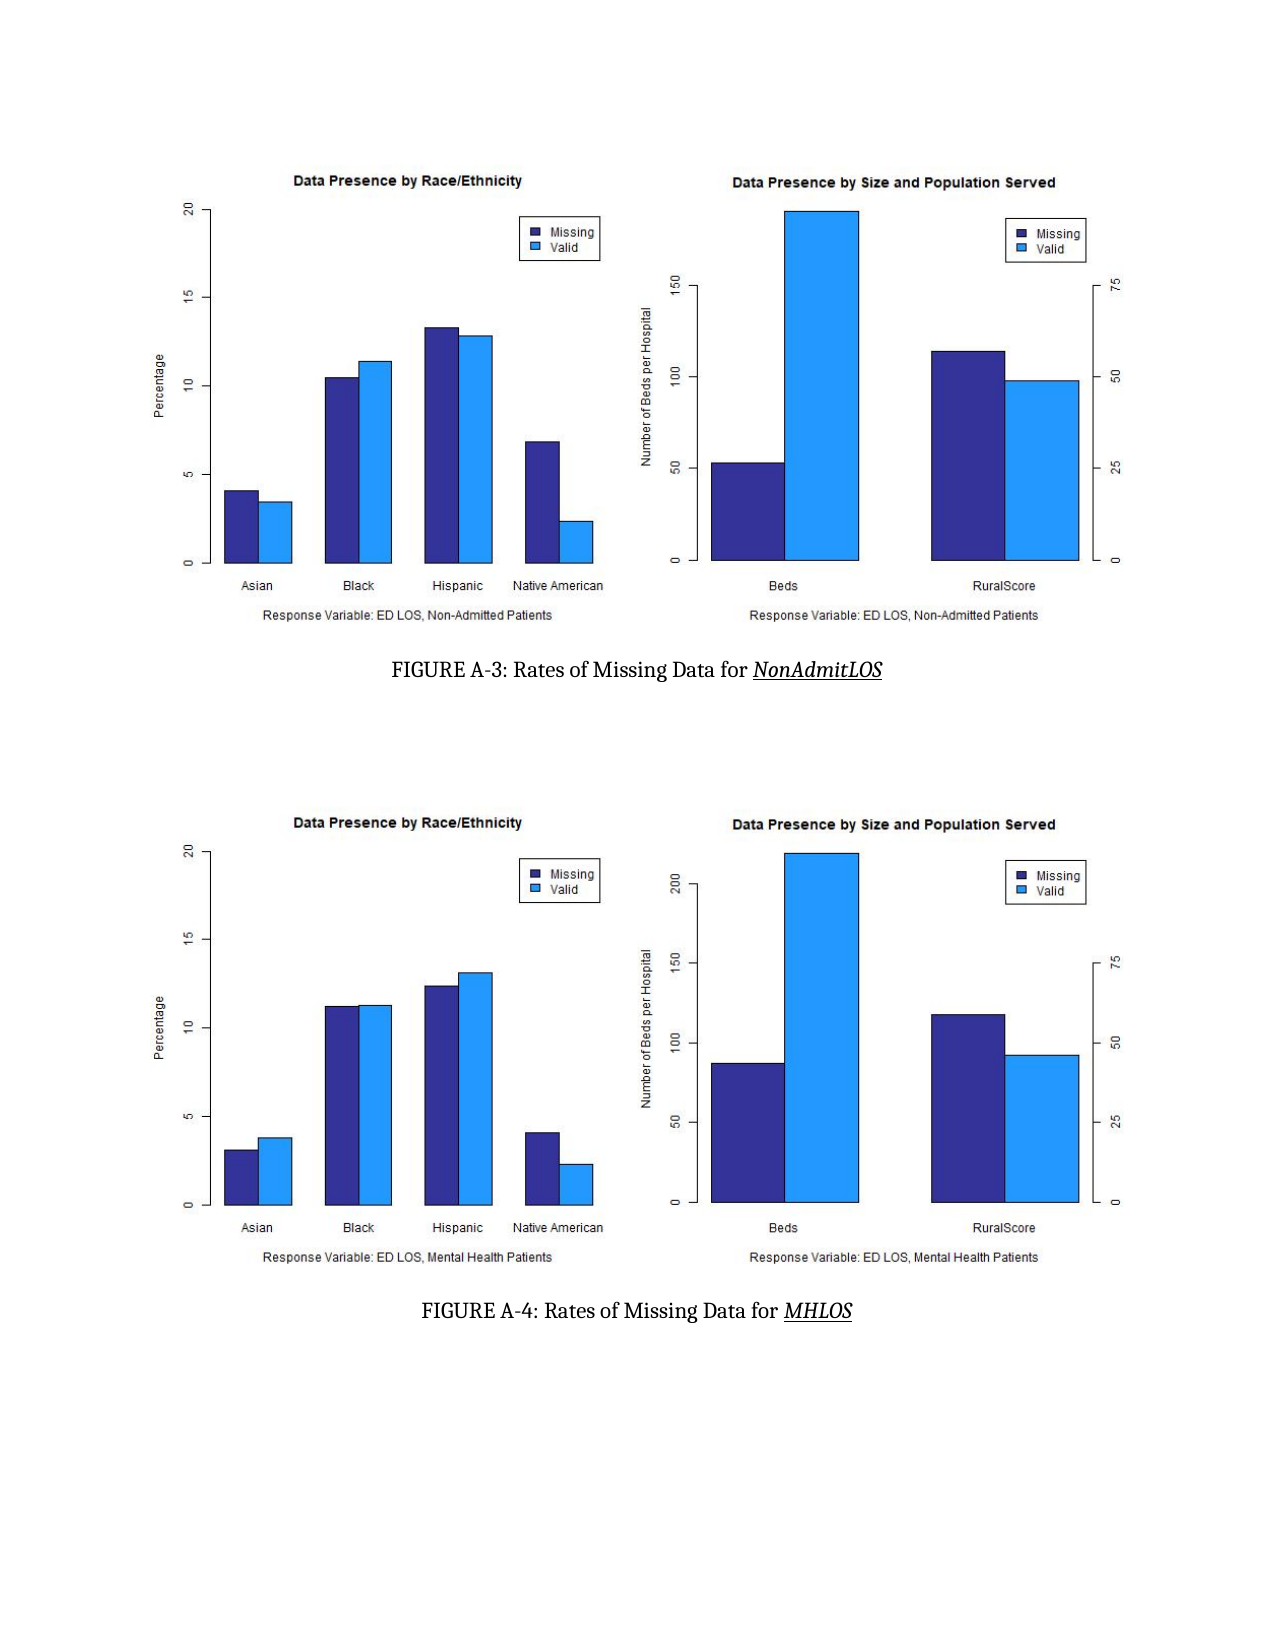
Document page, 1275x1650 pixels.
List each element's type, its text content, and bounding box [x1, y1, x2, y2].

text FIGURE A-4: Rates of Missing Data for MHLOS [150, 1298, 1125, 1324]
picture [150, 791, 1124, 1280]
text FIGURE A-3: Rates of Missing Data for NonAdmitLOS [150, 656, 1125, 683]
picture [150, 150, 1124, 638]
